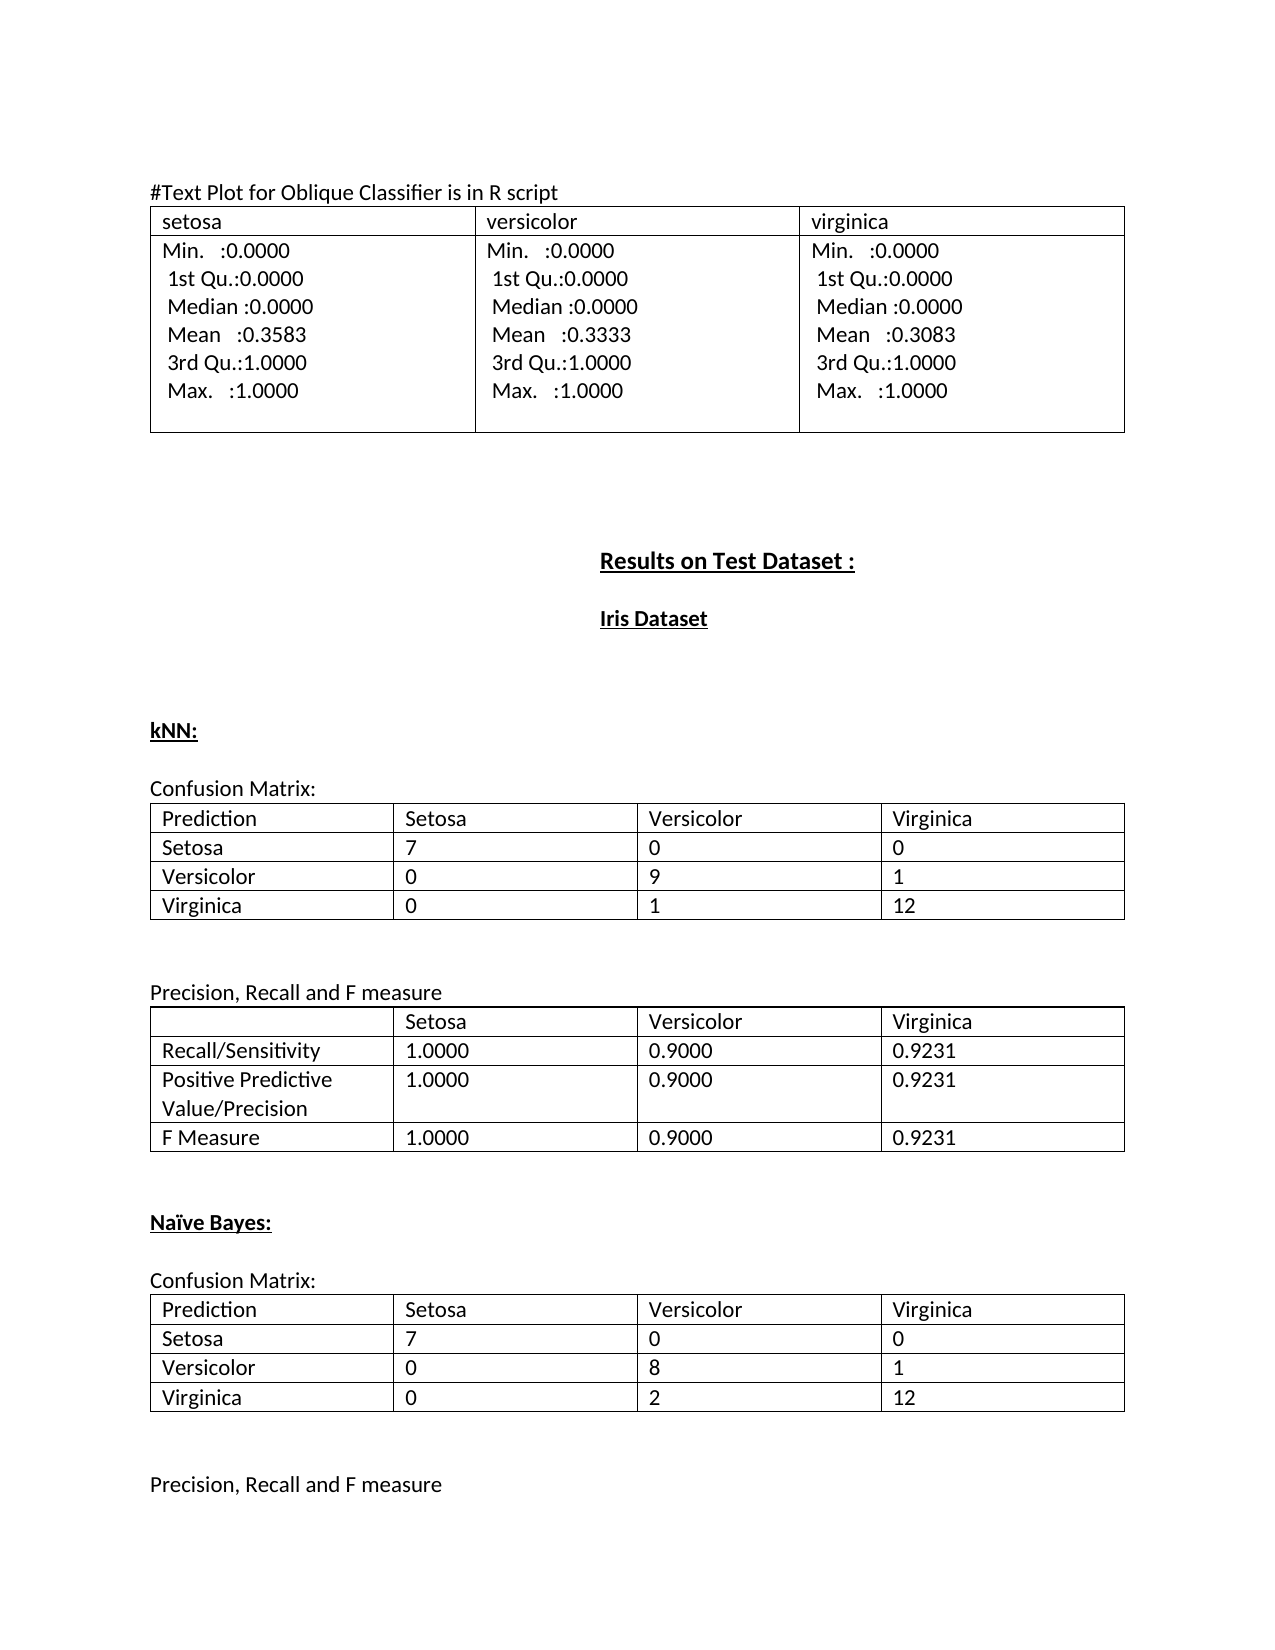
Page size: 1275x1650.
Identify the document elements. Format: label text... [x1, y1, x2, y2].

table_cell 0 [394, 1383, 637, 1411]
table_cell 0 [882, 833, 1124, 861]
table_cell 0 [394, 1354, 637, 1382]
table_cell 1 [882, 862, 1124, 890]
table_header Virginica [882, 1295, 1124, 1323]
table_cell 8 [638, 1354, 881, 1382]
table_cell Min. :0.0000 1st Qu.:0.0000 Median :0.0000 Mean :0.3583 3rd Qu.:1.0000 Max. :1.0000 [151, 236, 475, 432]
text Precision, Recall and F measure [150, 978, 1125, 1006]
table_header Virginica [882, 804, 1124, 832]
table_header Virginica [882, 1008, 1124, 1036]
table_header [151, 1008, 393, 1036]
table_cell 0.9000 [638, 1123, 881, 1151]
table_cell 12 [882, 891, 1124, 919]
text Results on Test Dataset : [525, 545, 1125, 576]
table_cell 1.0000 [394, 1066, 637, 1122]
table_cell 0.9231 [882, 1037, 1124, 1064]
table_cell 0 [394, 891, 637, 919]
text Naïve Bayes: [150, 1208, 1125, 1236]
table_cell 0 [882, 1325, 1124, 1352]
table_header Versicolor [638, 1008, 881, 1036]
text Iris Dataset [525, 604, 1125, 632]
table_cell Versicolor [151, 862, 393, 890]
table_header Prediction [151, 804, 393, 832]
table_cell 1.0000 [394, 1123, 637, 1151]
table_cell 9 [638, 862, 881, 890]
table_cell 0 [638, 833, 881, 861]
text Confusion Matrix: [150, 774, 1125, 803]
table_cell Min. :0.0000 1st Qu.:0.0000 Median :0.0000 Mean :0.3083 3rd Qu.:1.0000 Max. :1.0000 [800, 236, 1124, 432]
table_header Versicolor [638, 1295, 881, 1323]
table_cell 1.0000 [394, 1037, 637, 1064]
table_header Versicolor [638, 804, 881, 832]
table_cell 0 [394, 862, 637, 890]
table_header virginica [800, 207, 1124, 235]
table_cell 0.9231 [882, 1066, 1124, 1122]
table_cell Virginica [151, 1383, 393, 1411]
table_cell 0.9000 [638, 1066, 881, 1122]
table_cell Versicolor [151, 1354, 393, 1382]
text Confusion Matrix: [150, 1266, 1125, 1294]
table_cell Positive Predictive Value/Precision [151, 1066, 393, 1122]
table_header Setosa [394, 804, 637, 832]
table_cell 0.9231 [882, 1123, 1124, 1151]
table_cell F Measure [151, 1123, 393, 1151]
table_cell Virginica [151, 891, 393, 919]
table_header setosa [151, 207, 475, 235]
table_header Setosa [394, 1008, 637, 1036]
table_cell 0.9000 [638, 1037, 881, 1064]
table_cell 2 [638, 1383, 881, 1411]
text Precision, Recall and F measure [150, 1470, 1125, 1498]
table_cell 1 [638, 891, 881, 919]
table_header Prediction [151, 1295, 393, 1323]
table_header versicolor [476, 207, 799, 235]
table_cell 7 [394, 1325, 637, 1352]
table_header Setosa [394, 1295, 637, 1323]
table_cell 0 [638, 1325, 881, 1352]
text kNN: [150, 716, 1125, 744]
table_cell Min. :0.0000 1st Qu.:0.0000 Median :0.0000 Mean :0.3333 3rd Qu.:1.0000 Max. :1.0000 [476, 236, 799, 432]
table_cell 1 [882, 1354, 1124, 1382]
table_cell Setosa [151, 1325, 393, 1352]
table_cell 7 [394, 833, 637, 861]
text #Text Plot for Oblique Classifier is in R script [150, 178, 1125, 206]
table_cell Setosa [151, 833, 393, 861]
table_cell Recall/Sensitivity [151, 1037, 393, 1064]
table_cell 12 [882, 1383, 1124, 1411]
